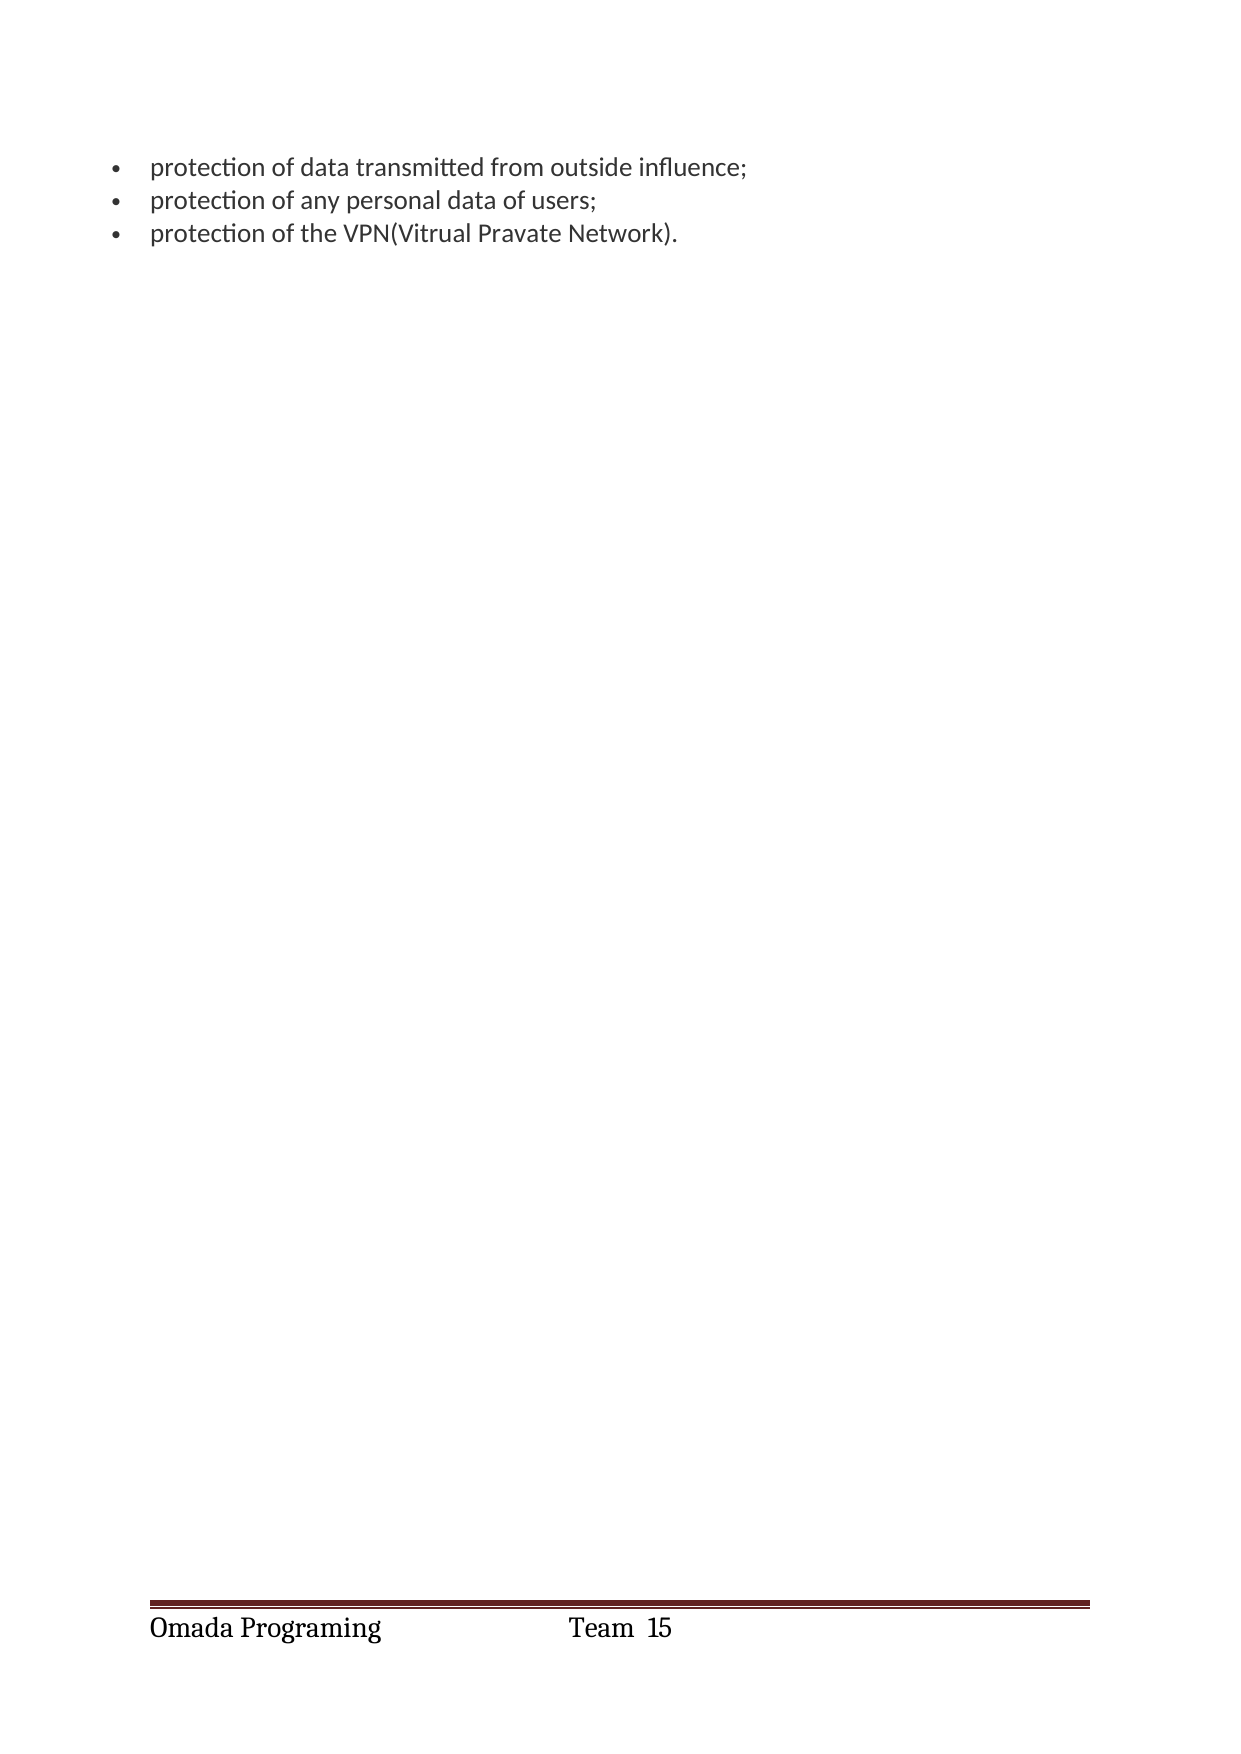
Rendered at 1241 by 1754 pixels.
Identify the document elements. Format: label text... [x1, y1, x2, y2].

list protection of any personal data of users; [112, 183, 1090, 216]
list protection of data transmitted from outside influence; [112, 150, 1090, 183]
list protection of the VPN(Vitrual Pravate Network). [112, 216, 1090, 249]
